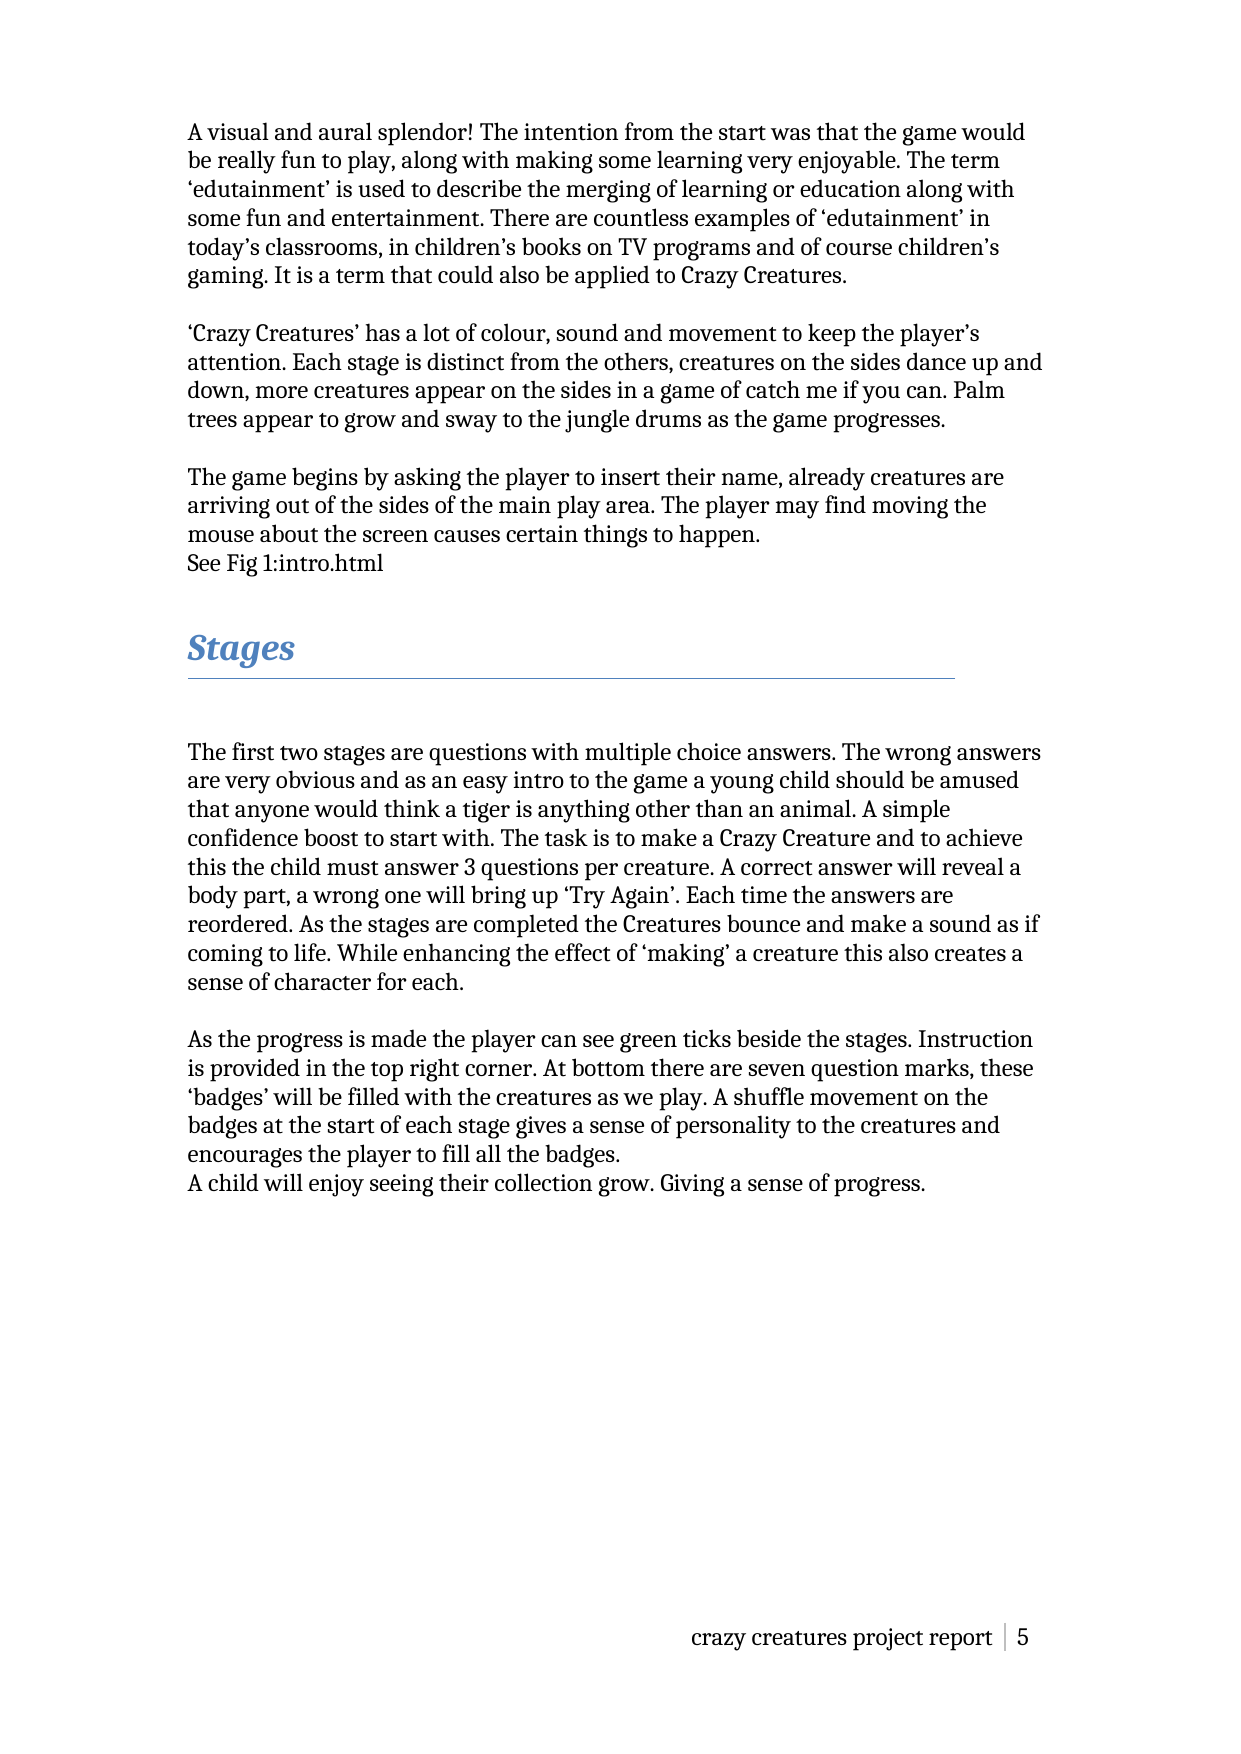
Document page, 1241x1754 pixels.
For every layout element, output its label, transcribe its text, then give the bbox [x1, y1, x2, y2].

text ‘Crazy Creatures’ has a lot of colour, sound and movement to keep the player’s attention. Each stage is distinct from the others, creatures on the sides dance up and down, more creatures appear on the sides in a game of catch me if you can. Palm trees appear to grow and sway to the jungle drums as the game progresses. [187, 319, 1053, 434]
text See Fig 1:intro.html [187, 549, 1053, 577]
text As the progress is made the player can see green ticks beside the stages. Instruction is provided in the top right corner. At bottom there are seven question marks, these ‘badges’ will be filled with the creatures as we play. A shuffle movement on the badges at the start of each stage gives a sense of personality to the creatures and encourages the player to fill all the badges. [187, 1025, 1053, 1169]
text A visual and aural splendor! The intention from the start was that the game would be really fun to play, along with making some learning very enjoyable. The term ‘edutainment’ is used to describe the merging of learning or education along with some fun and entertainment. There are countless examples of ‘edutainment’ in today’s classrooms, in children’s books on TV programs and of course children’s gaming. It is a term that could also be applied to Crazy Creatures. [187, 117, 1053, 290]
text Stages [187, 627, 955, 679]
text The game begins by asking the player to insert their name, already creatures are arriving out of the sides of the main play area. The player may find moving the mouse about the screen causes certain things to happen. [187, 462, 1053, 549]
text The first two stages are questions with multiple choice answers. The wrong answers are very obvious and as an easy intro to the game a young child should be amused that anyone would think a tiger is anything other than an animal. A simple confidence boost to start with. The task is to make a Crazy Creature and to achieve this the child must answer 3 questions per creature. A correct answer will reveal a body part, a wrong one will bring up ‘Try Again’. Each time the answers are reordered. As the stages are completed the Creatures bounce and make a sound as if coming to life. While enhancing the effect of ‘making’ a creature this also creates a sense of character for each. [187, 737, 1053, 996]
text A child will enjoy seeing their collection grow. Giving a sense of progress. [187, 1169, 1053, 1197]
